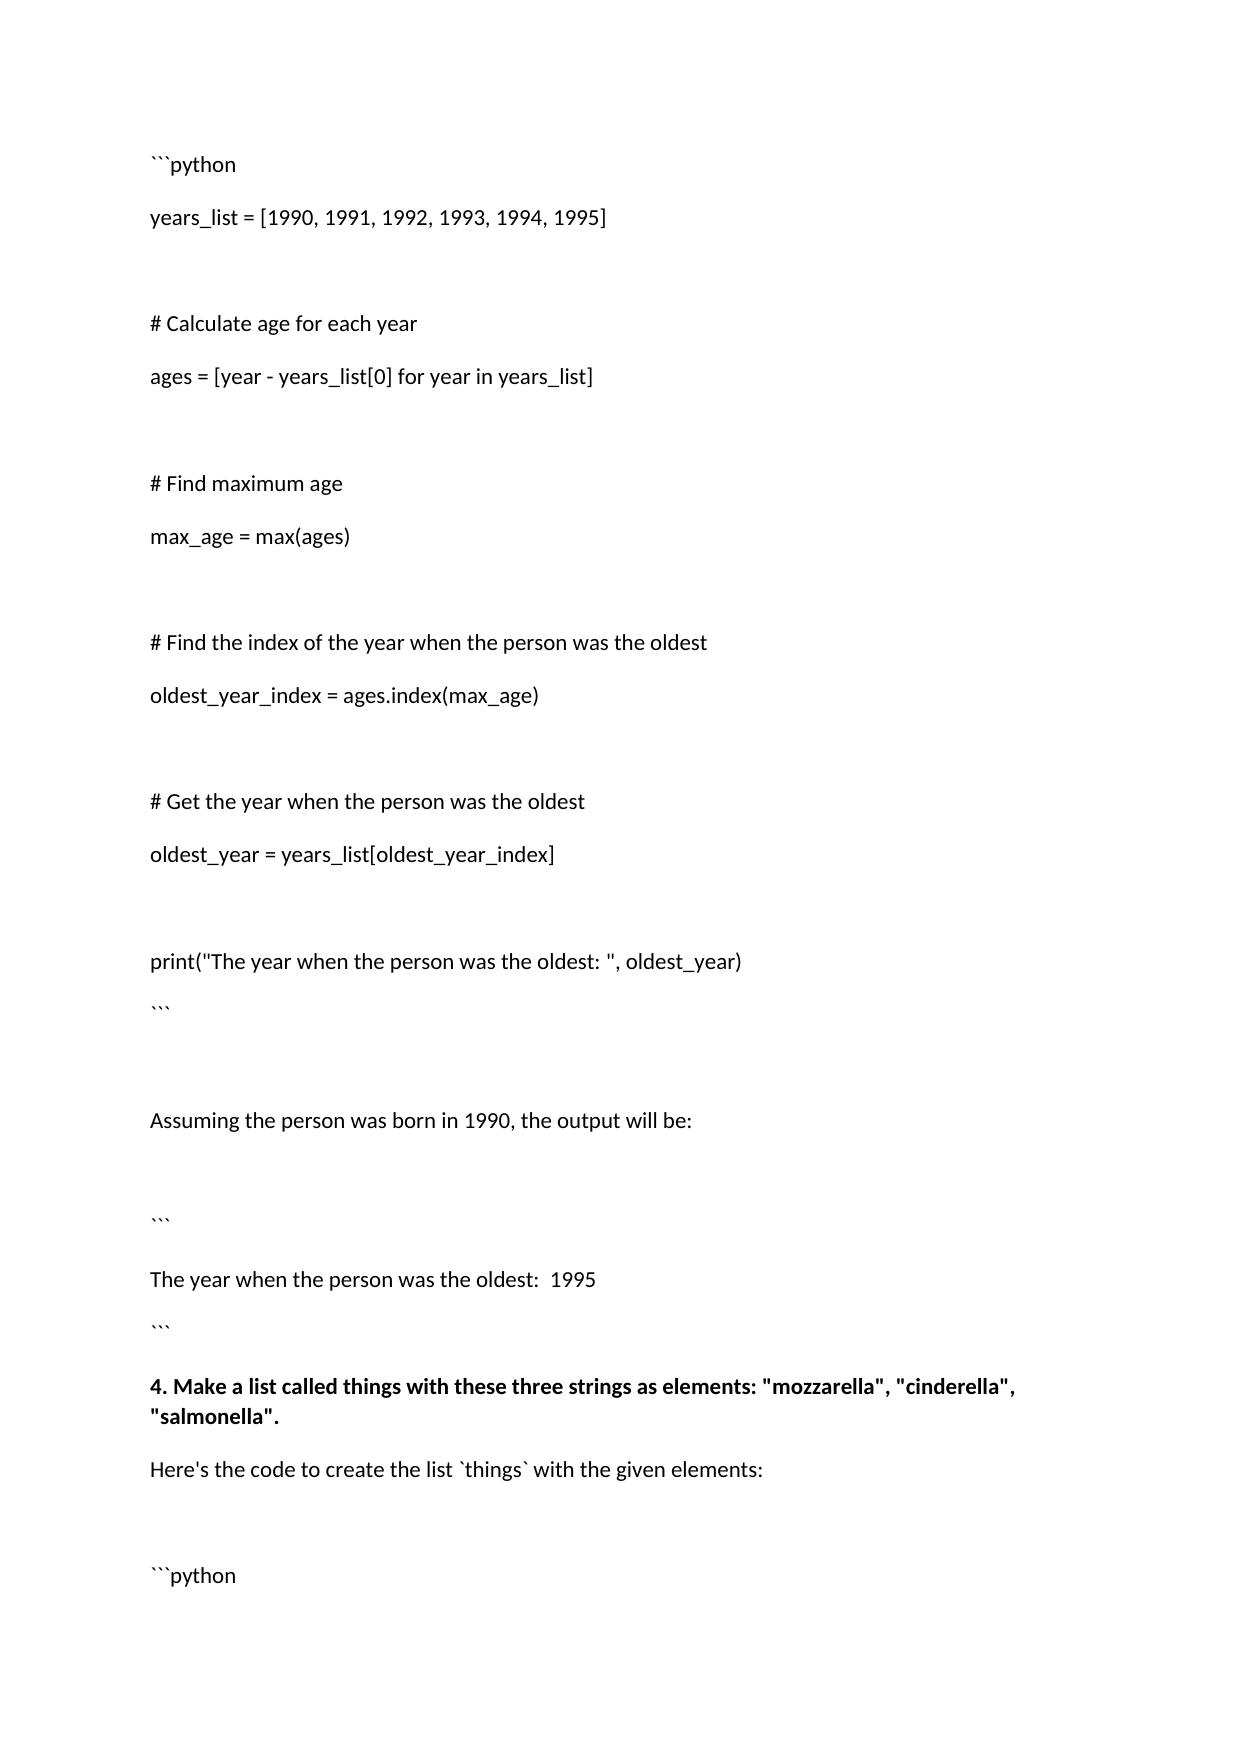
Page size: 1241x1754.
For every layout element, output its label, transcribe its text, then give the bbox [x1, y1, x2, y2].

text ```python [150, 150, 1090, 178]
text oldest_year_index = ages.index(max_age) [150, 681, 1090, 709]
text 4. Make a list called things with these three strings as elements: "mozzarella", "cinderella", "salmonella". [150, 1372, 1090, 1430]
text Assuming the person was born in 1990, the output will be: [150, 1106, 1090, 1134]
text years_list = [1990, 1991, 1992, 1993, 1994, 1995] [150, 203, 1090, 231]
text Here's the code to create the list `things` with the given elements: [150, 1455, 1090, 1483]
text # Calculate age for each year [150, 309, 1090, 337]
text ``` [150, 1000, 1090, 1028]
text oldest_year = years_list[oldest_year_index] [150, 841, 1090, 869]
text ``` [150, 1319, 1090, 1347]
text ``` [150, 1212, 1090, 1241]
text # Get the year when the person was the oldest [150, 787, 1090, 816]
text max_age = max(ages) [150, 522, 1090, 550]
text The year when the person was the oldest: 1995 [150, 1266, 1090, 1294]
text # Find maximum age [150, 469, 1090, 497]
text print("The year when the person was the oldest: ", oldest_year) [150, 947, 1090, 975]
text # Find the index of the year when the person was the oldest [150, 628, 1090, 656]
text ages = [year - years_list[0] for year in years_list] [150, 362, 1090, 391]
text ```python [150, 1561, 1090, 1589]
